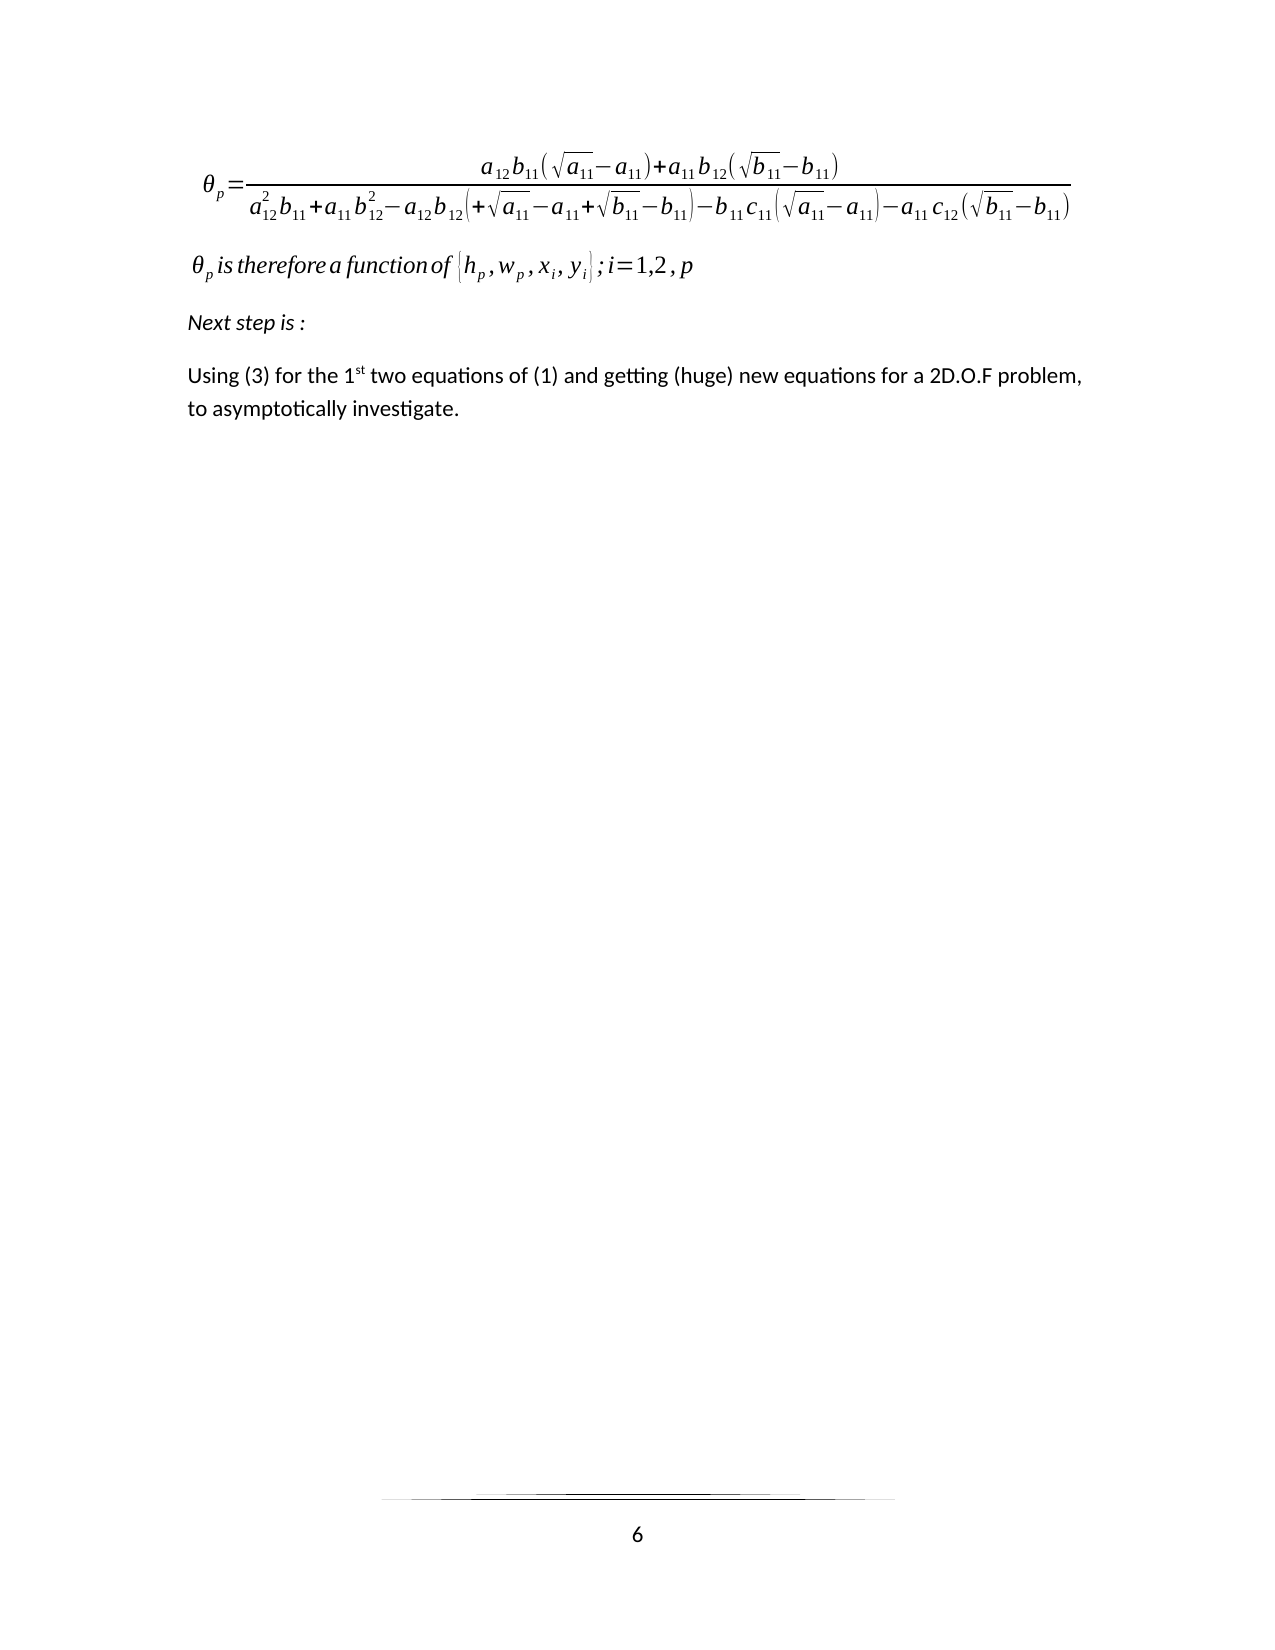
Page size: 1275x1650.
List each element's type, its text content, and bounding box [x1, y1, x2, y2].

text Next step is : [187, 308, 1087, 337]
text Using (3) for the 1st two equations of (1) and getting (huge) new equations for a 2D.O.F problem, to asymptotically investigate. [187, 362, 1087, 422]
